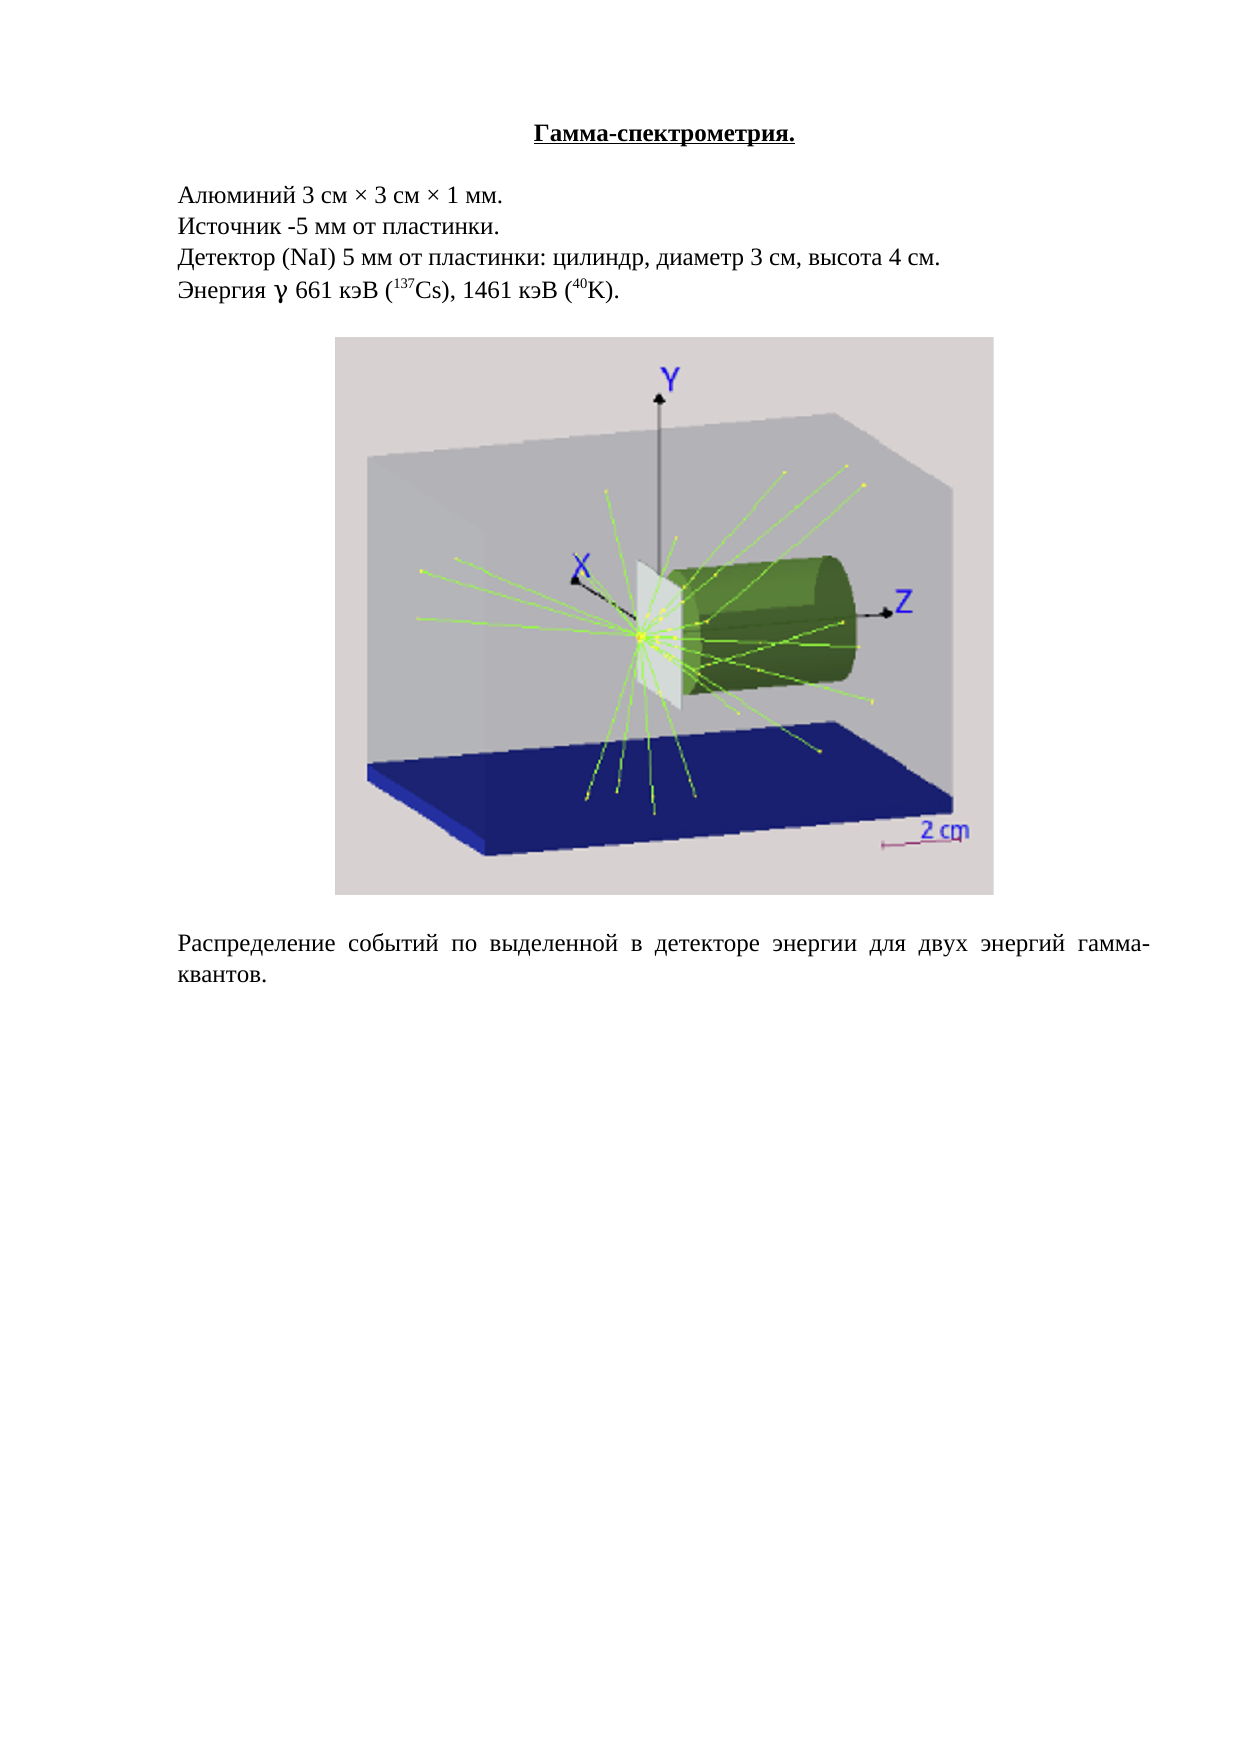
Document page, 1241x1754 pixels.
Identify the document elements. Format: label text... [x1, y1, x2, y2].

text Детектор (NaI) 5 мм от пластинки: цилиндр, диаметр 3 см, высота 4 см. [177, 242, 1152, 271]
text Энергия γ 661 кэВ (137Cs), 1461 кэВ (40K). [177, 273, 1152, 303]
text Алюминий 3 см × 3 см × 1 мм. [177, 180, 1152, 209]
text Гамма-спектрометрия. [177, 118, 1152, 147]
picture [335, 337, 994, 895]
text Распределение событий по выделенной в детекторе энергии для двух энергий гамма-квантов. [177, 928, 1152, 988]
text Источник -5 мм от пластинки. [177, 211, 1152, 240]
